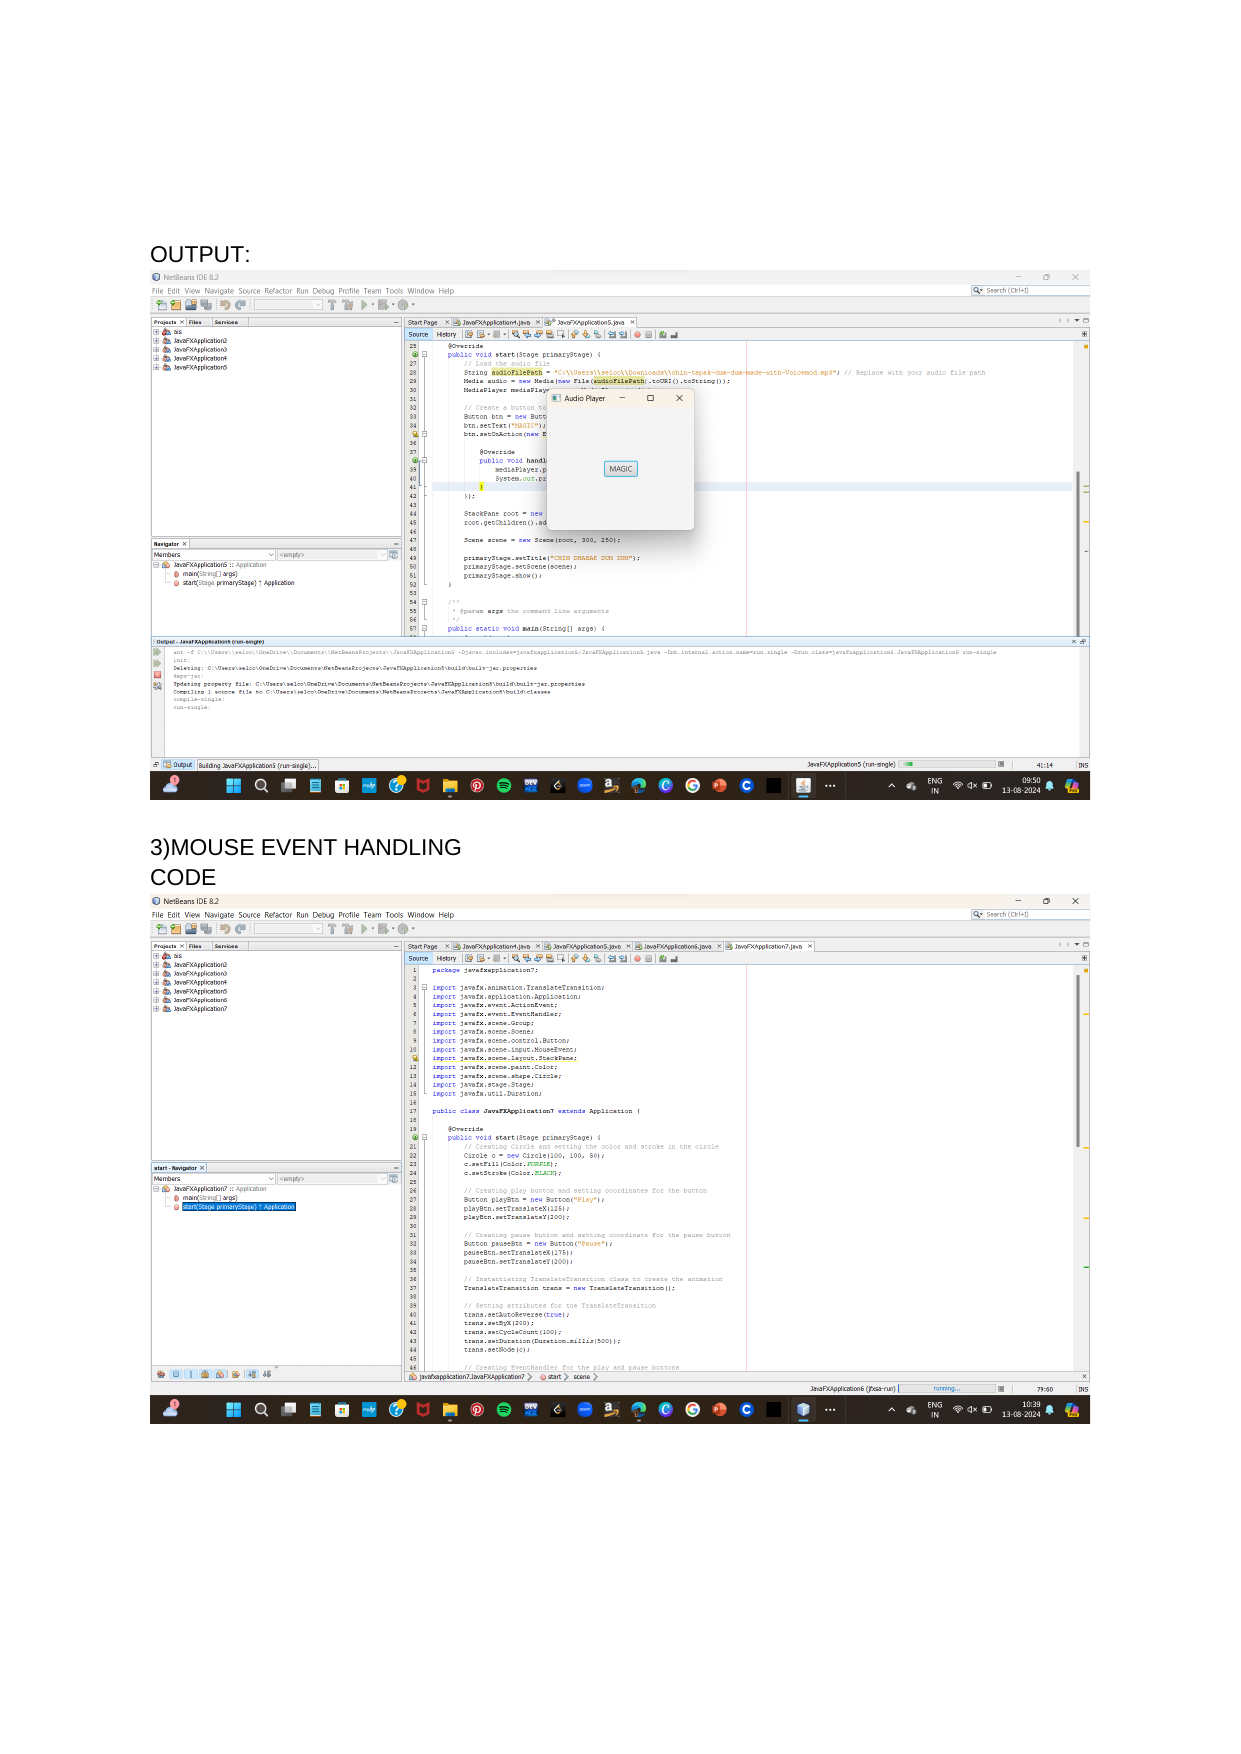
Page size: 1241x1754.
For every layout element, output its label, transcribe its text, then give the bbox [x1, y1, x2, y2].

picture [150, 894, 1091, 1424]
text 3)MOUSE EVENT HANDLING [150, 834, 1090, 860]
text CODE [150, 864, 1090, 891]
picture [150, 270, 1091, 800]
text OUTPUT: [150, 241, 1090, 267]
